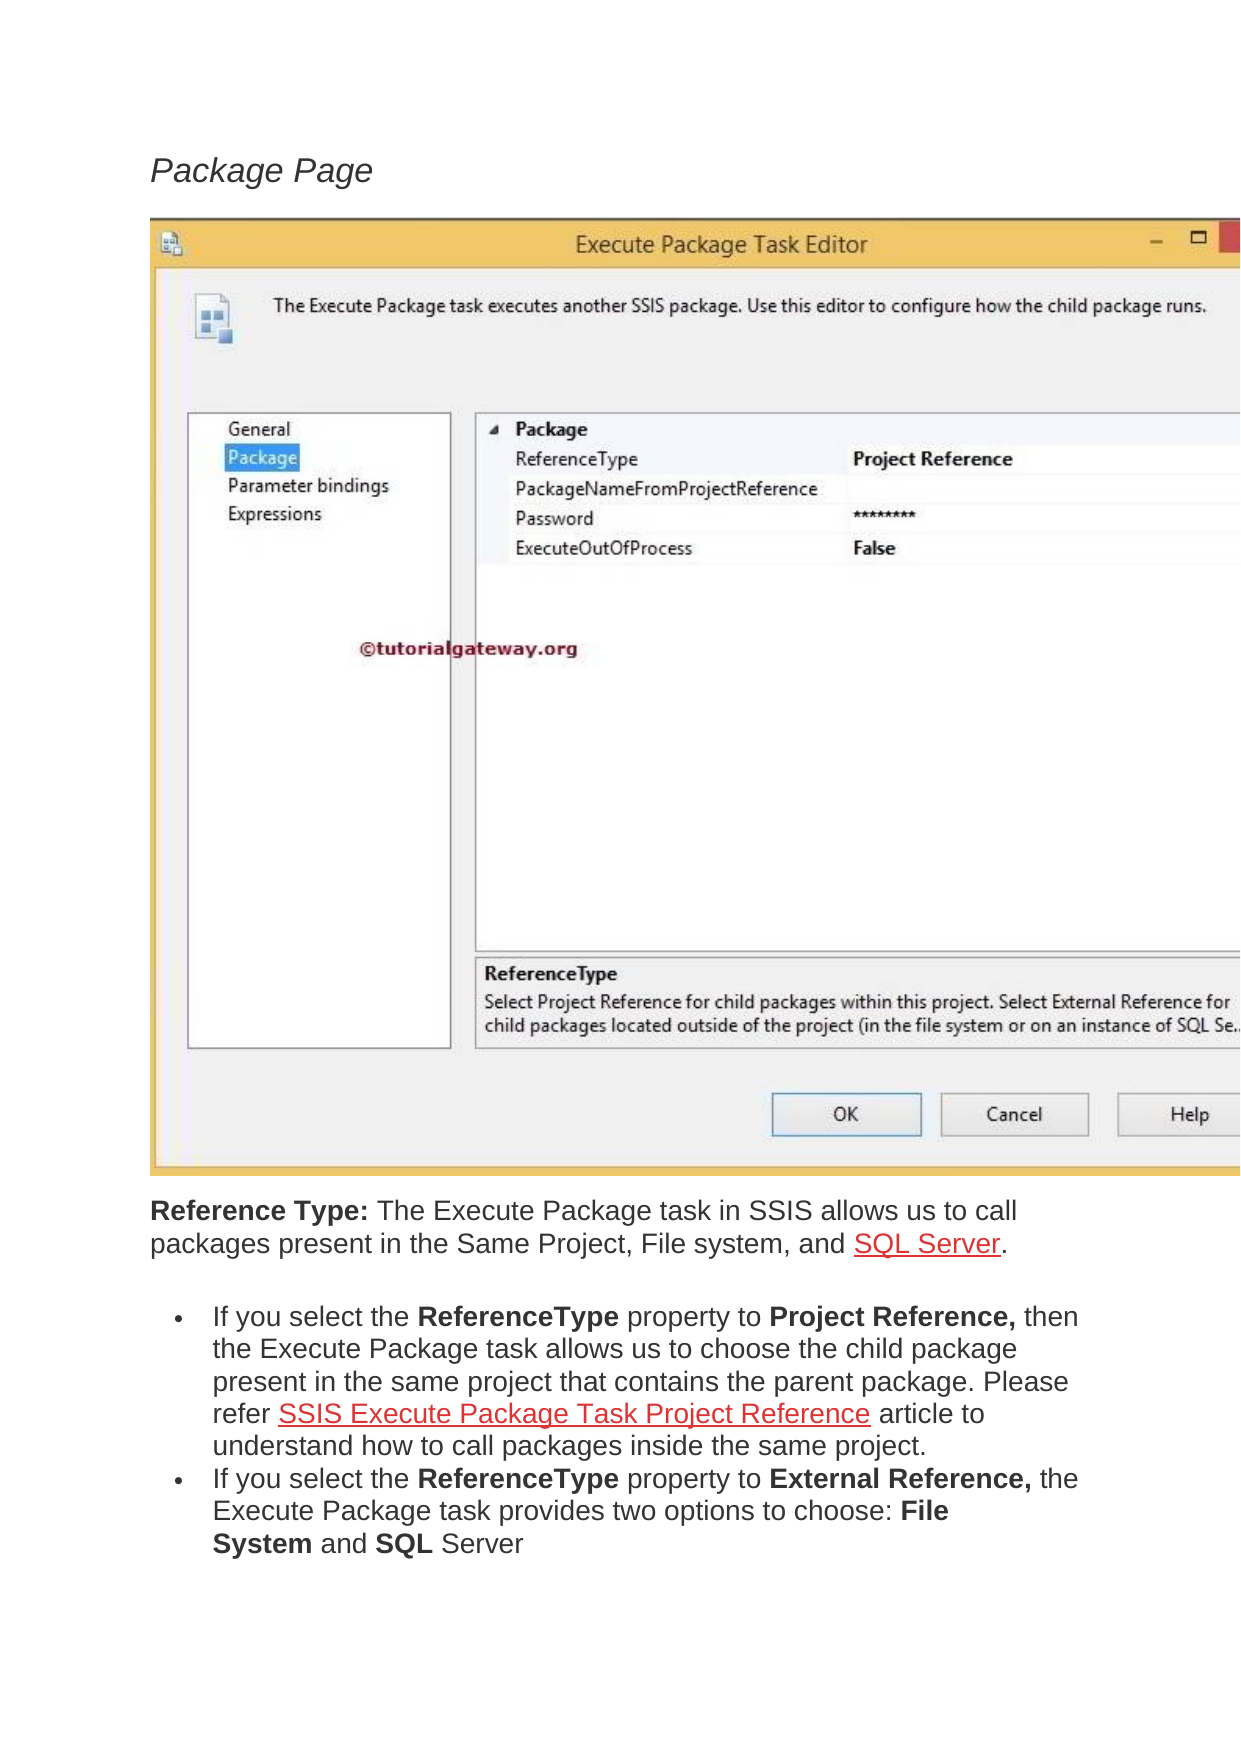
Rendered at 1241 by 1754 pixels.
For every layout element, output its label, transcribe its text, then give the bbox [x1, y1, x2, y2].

subtitle Package Page [150, 150, 1090, 189]
list If you select the ReferenceType property to External Reference, the Execute Package task provides two options to choose: File System and SQL Server [175, 1462, 1090, 1559]
text Reference Type: The Execute Package task in SSIS allows us to call packages present in the Same Project, File system, and SQL Server. [150, 1194, 1090, 1259]
picture [150, 217, 1241, 1176]
list If you select the ReferenceType property to Project Reference, then the Execute Package task allows us to choose the child package present in the same project that contains the parent package. Please refer SSIS Execute Package Task Project Reference article to understand how to call packages inside the same project. [175, 1300, 1090, 1462]
